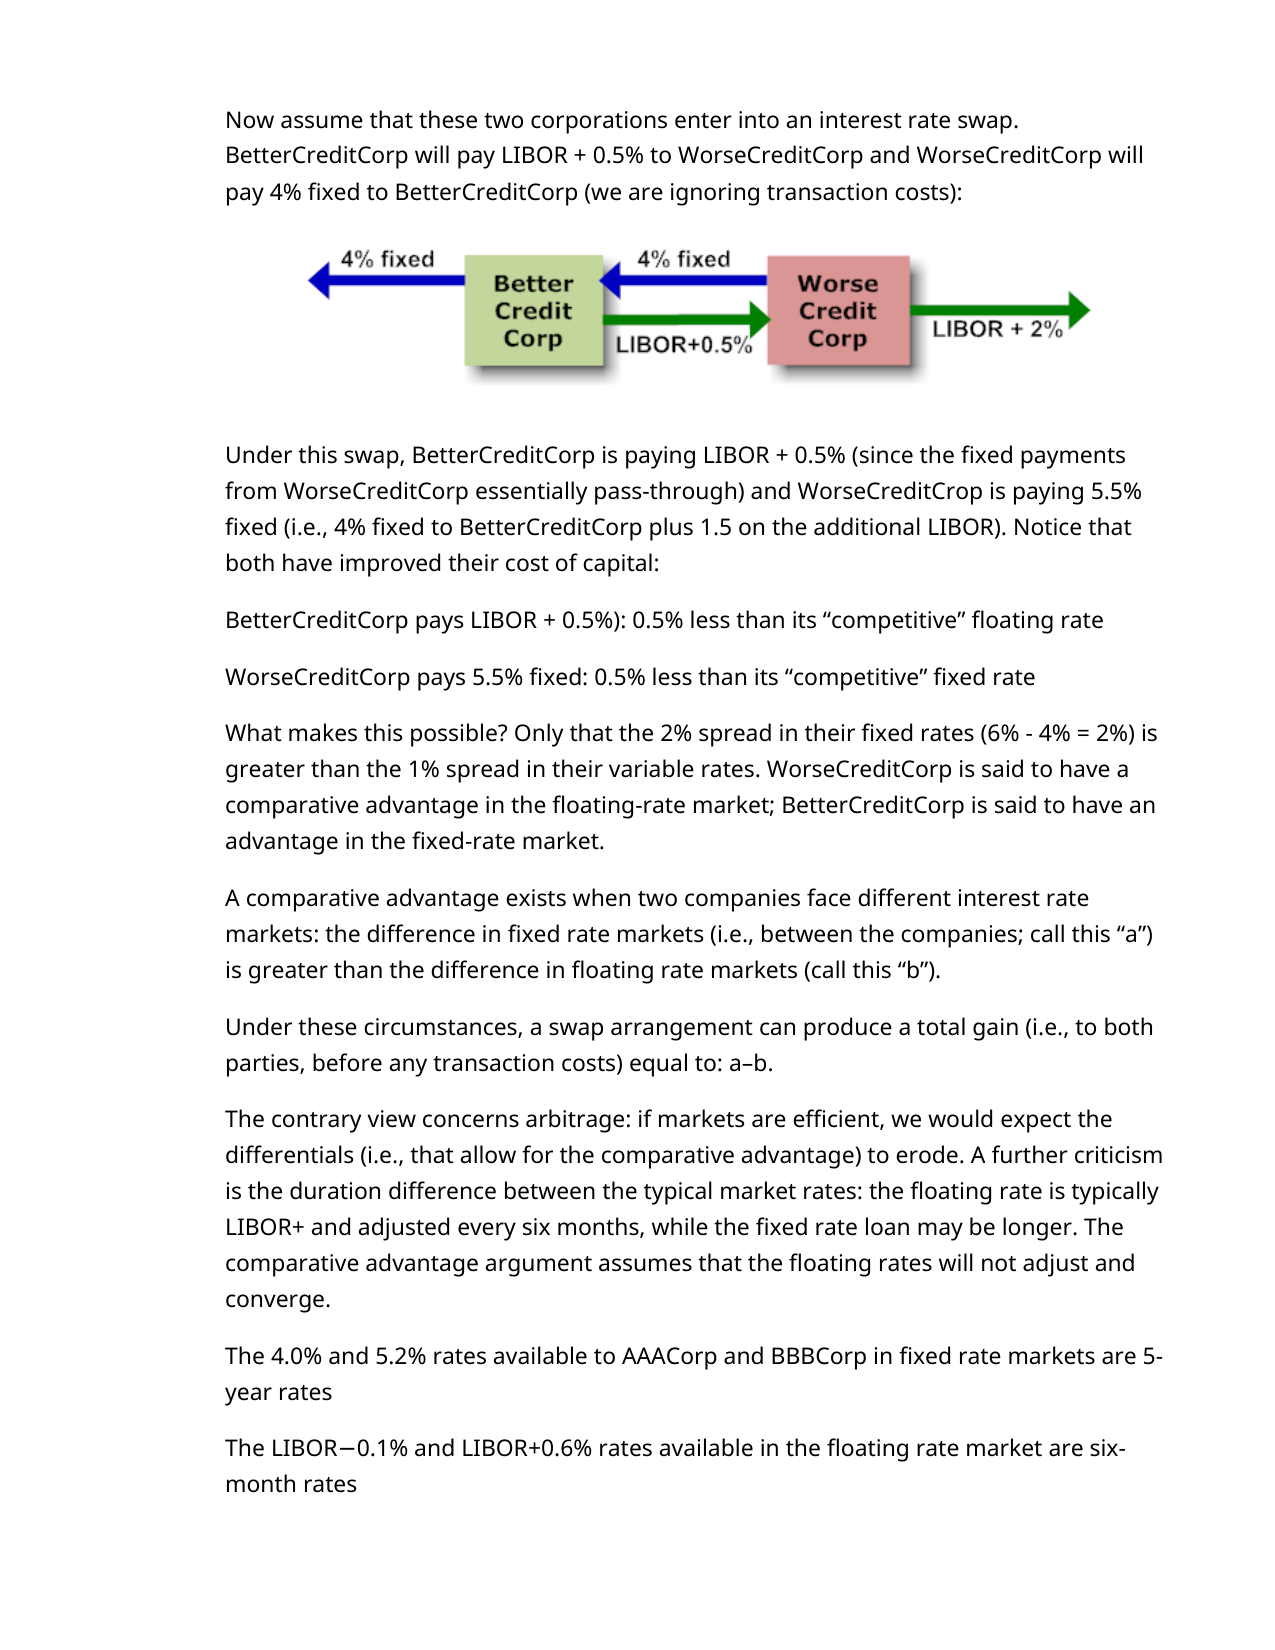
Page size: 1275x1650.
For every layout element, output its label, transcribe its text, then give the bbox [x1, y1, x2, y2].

text Under this swap, BetterCreditCorp is paying LIBOR + 0.5% (since the fixed payments from WorseCreditCorp essentially pass-through) and WorseCreditCrop is paying 5.5% fixed (i.e., 4% fixed to BetterCreditCorp plus 1.5 on the additional LIBOR). Notice that both have improved their cost of capital: [225, 439, 1172, 578]
text The contrary view concerns arbitrage: if markets are efficient, we would expect the differentials (i.e., that allow for the comparative advantage) to erode. A further criticism is the duration difference between the typical market rates: the floating rate is typically LIBOR+ and adjusted every six months, while the fixed rate loan may be longer. The comparative advantage argument assumes that the floating rates will not adjust and converge. [225, 1103, 1172, 1314]
text The LIBOR−0.1% and LIBOR+0.6% rates available in the floating rate market are six-month rates [225, 1432, 1172, 1499]
text What makes this possible? Only that the 2% spread in their fixed rates (6% - 4% = 2%) is greater than the 1% spread in their variable rates. WorseCreditCorp is said to have a comparative advantage in the floating-rate market; BetterCreditCorp is said to have an advantage in the fixed-rate market. [225, 717, 1172, 856]
text Under these circumstances, a swap arrangement can produce a total gain (i.e., to both parties, before any transaction costs) equal to: a–b. [225, 1011, 1172, 1078]
text A comparative advantage exists when two companies face different interest rate markets: the difference in fixed rate markets (i.e., between the companies; call this “a”) is greater than the difference in floating rate markets (call this “b”). [225, 882, 1172, 985]
text WorseCreditCorp pays 5.5% fixed: 0.5% less than its “competitive” fixed rate [225, 661, 1172, 692]
picture [304, 232, 1093, 415]
text BetterCreditCorp pays LIBOR + 0.5%): 0.5% less than its “competitive” floating rate [225, 604, 1172, 635]
text The 4.0% and 5.2% rates available to AAACorp and BBBCorp in fixed rate markets are 5-year rates [225, 1340, 1172, 1407]
text Now assume that these two corporations enter into an interest rate swap. BetterCreditCorp will pay LIBOR + 0.5% to WorseCreditCorp and WorseCreditCorp will pay 4% fixed to BetterCreditCorp (we are ignoring transaction costs): [225, 103, 1172, 207]
